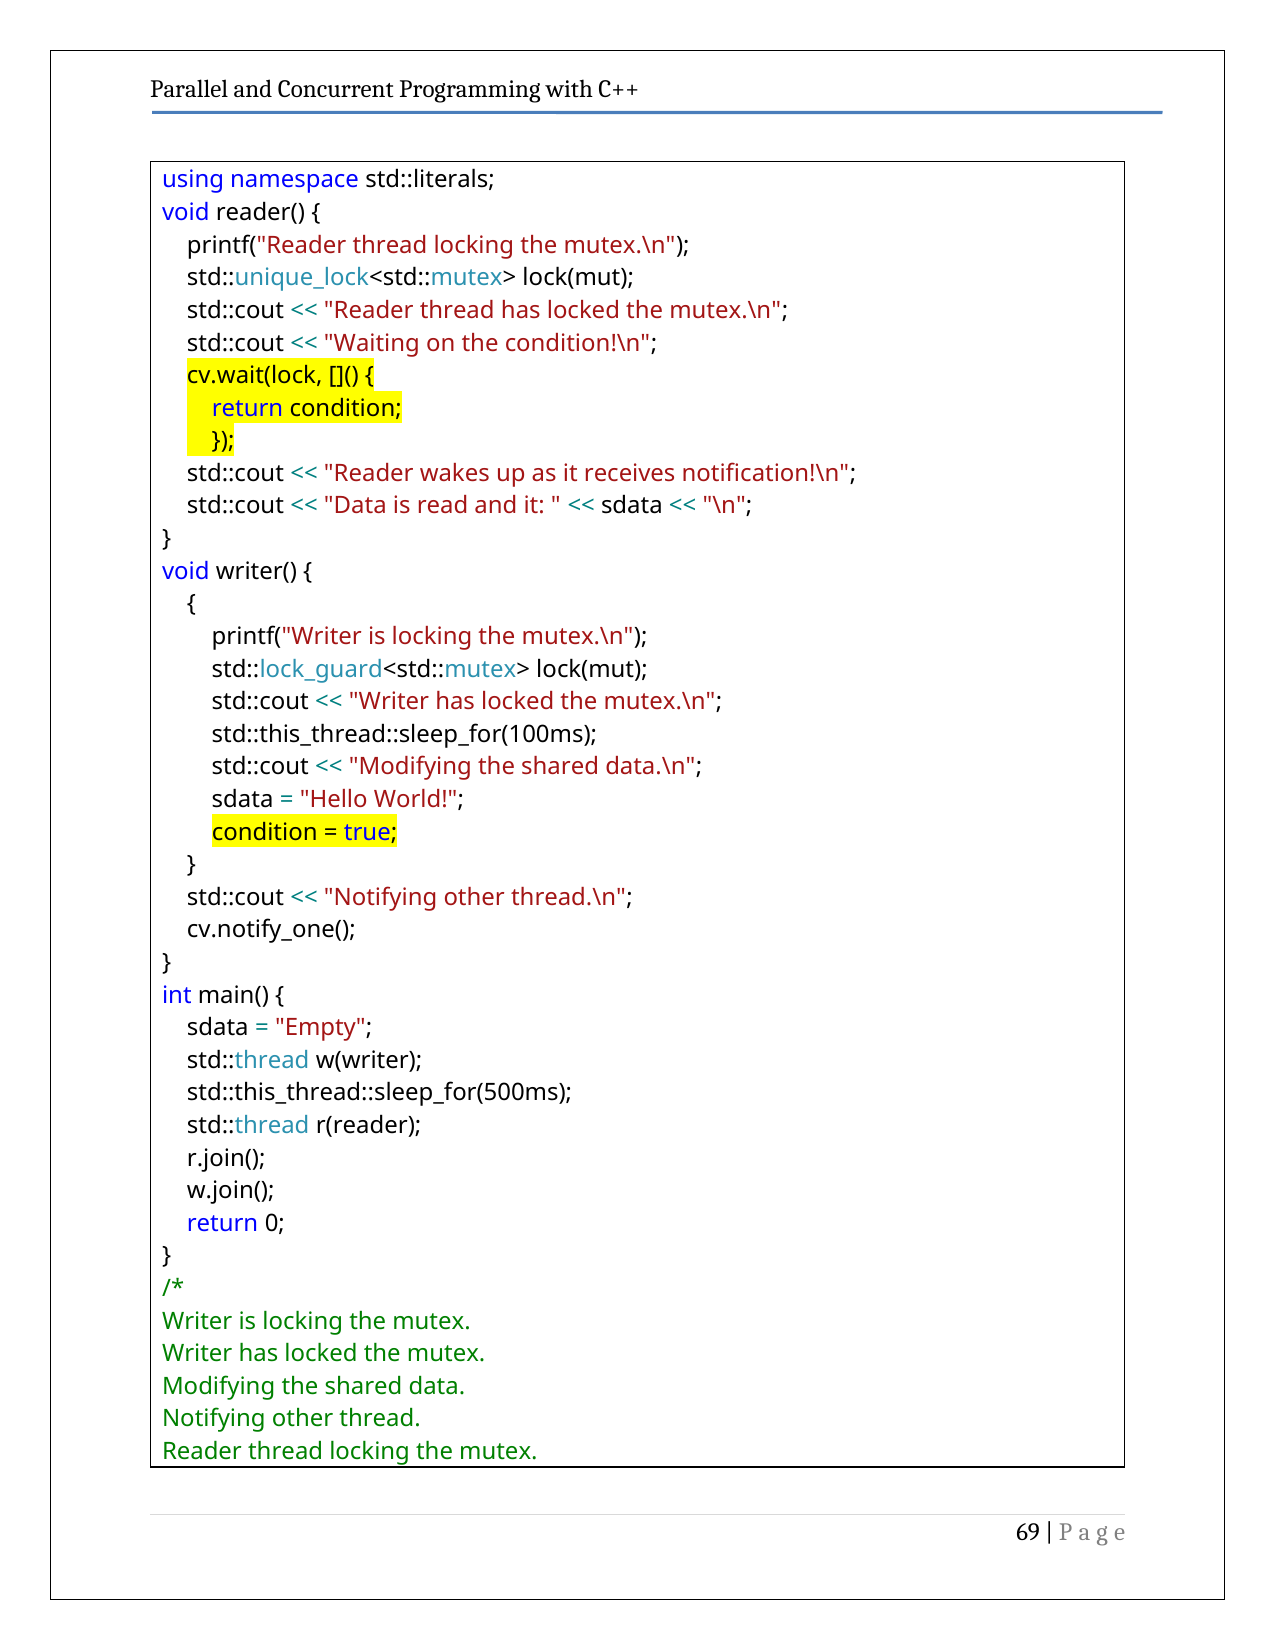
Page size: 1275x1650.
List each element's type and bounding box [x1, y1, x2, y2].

table_header [151, 162, 1124, 1466]
